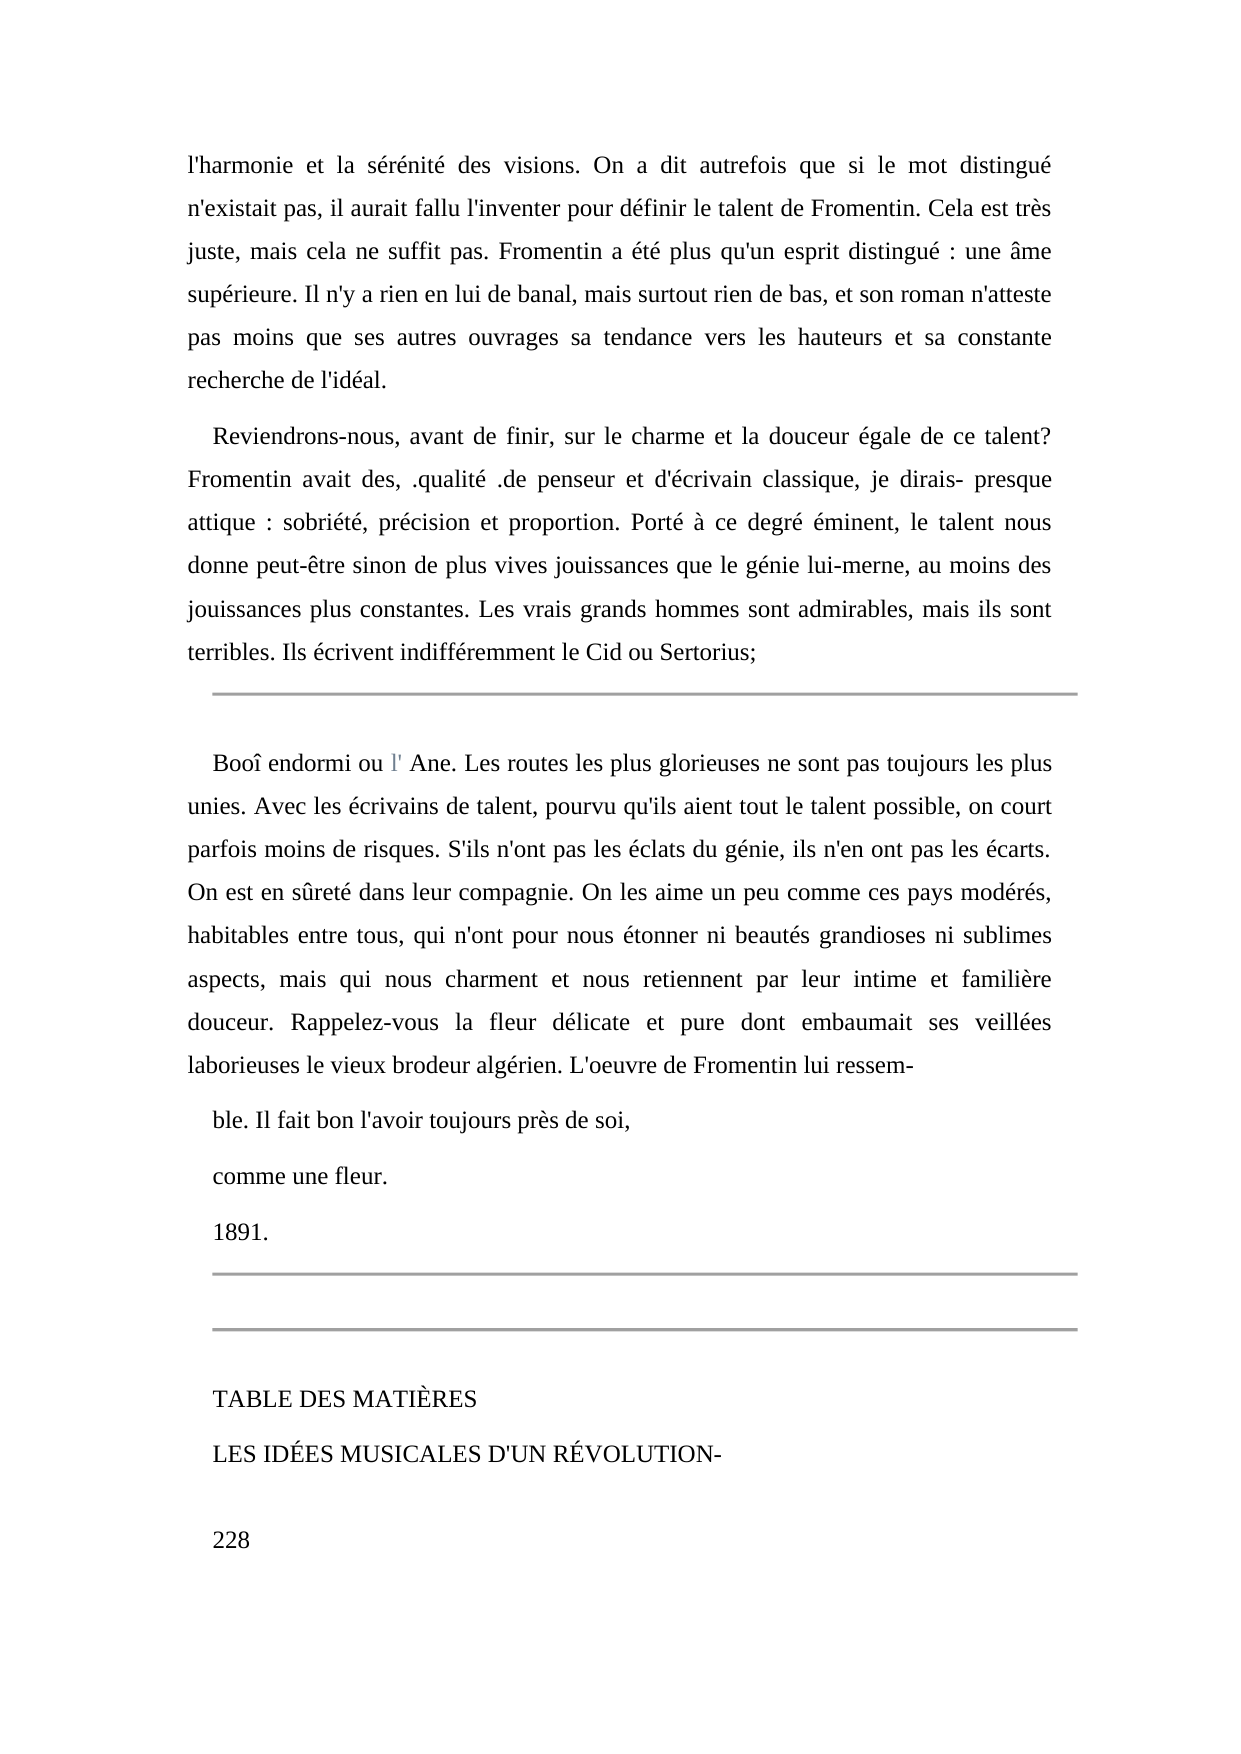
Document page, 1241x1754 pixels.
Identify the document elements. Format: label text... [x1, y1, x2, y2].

text TABLE DES MATIÈRES [187, 1384, 1053, 1412]
text Booî endormi ou l' Ane. Les routes les plus glorieuses ne sont pas toujours les plus unies. Avec les écrivains de talent, pourvu qu'ils aient tout le talent possible, on court parfois moins de risques. S'ils n'ont pas les éclats du génie, ils n'en ont pas les écarts. On est en sûreté dans leur compagnie. On les aime un peu comme ces pays modérés, habitables entre tous, qui n'ont pour nous étonner ni beautés grandioses ni sublimes aspects, mais qui nous charment et nous retiennent par leur intime et familière douceur. Rappelez-vous la fleur délicate et pure dont embaumait ses veillées laborieuses le vieux brodeur algérien. L'oeuvre de Fromentin lui ressem- [187, 748, 1053, 1079]
text comme une fleur. [187, 1161, 1053, 1190]
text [187, 150, 1053, 394]
text LES IDÉES MUSICALES D'UN RÉVOLUTION- [187, 1439, 1053, 1468]
text ble. Il fait bon l'avoir toujours près de soi, [187, 1106, 1053, 1134]
text 1891. [187, 1217, 1053, 1246]
text Reviendrons-nous, avant de finir, sur le charme et la douceur égale de ce talent? Fromentin avait des, .qualité .de penseur et d'écrivain classique, je dirais- presque attique : sobriété, précision et proportion. Porté à ce degré éminent, le talent nous donne peut-être sinon de plus vives jouissances que le génie lui-merne, au moins des jouissances plus constantes. Les vrais grands hommes sont admirables, mais ils sont terribles. Ils écrivent indifféremment le Cid ou Sertorius; [187, 421, 1053, 666]
